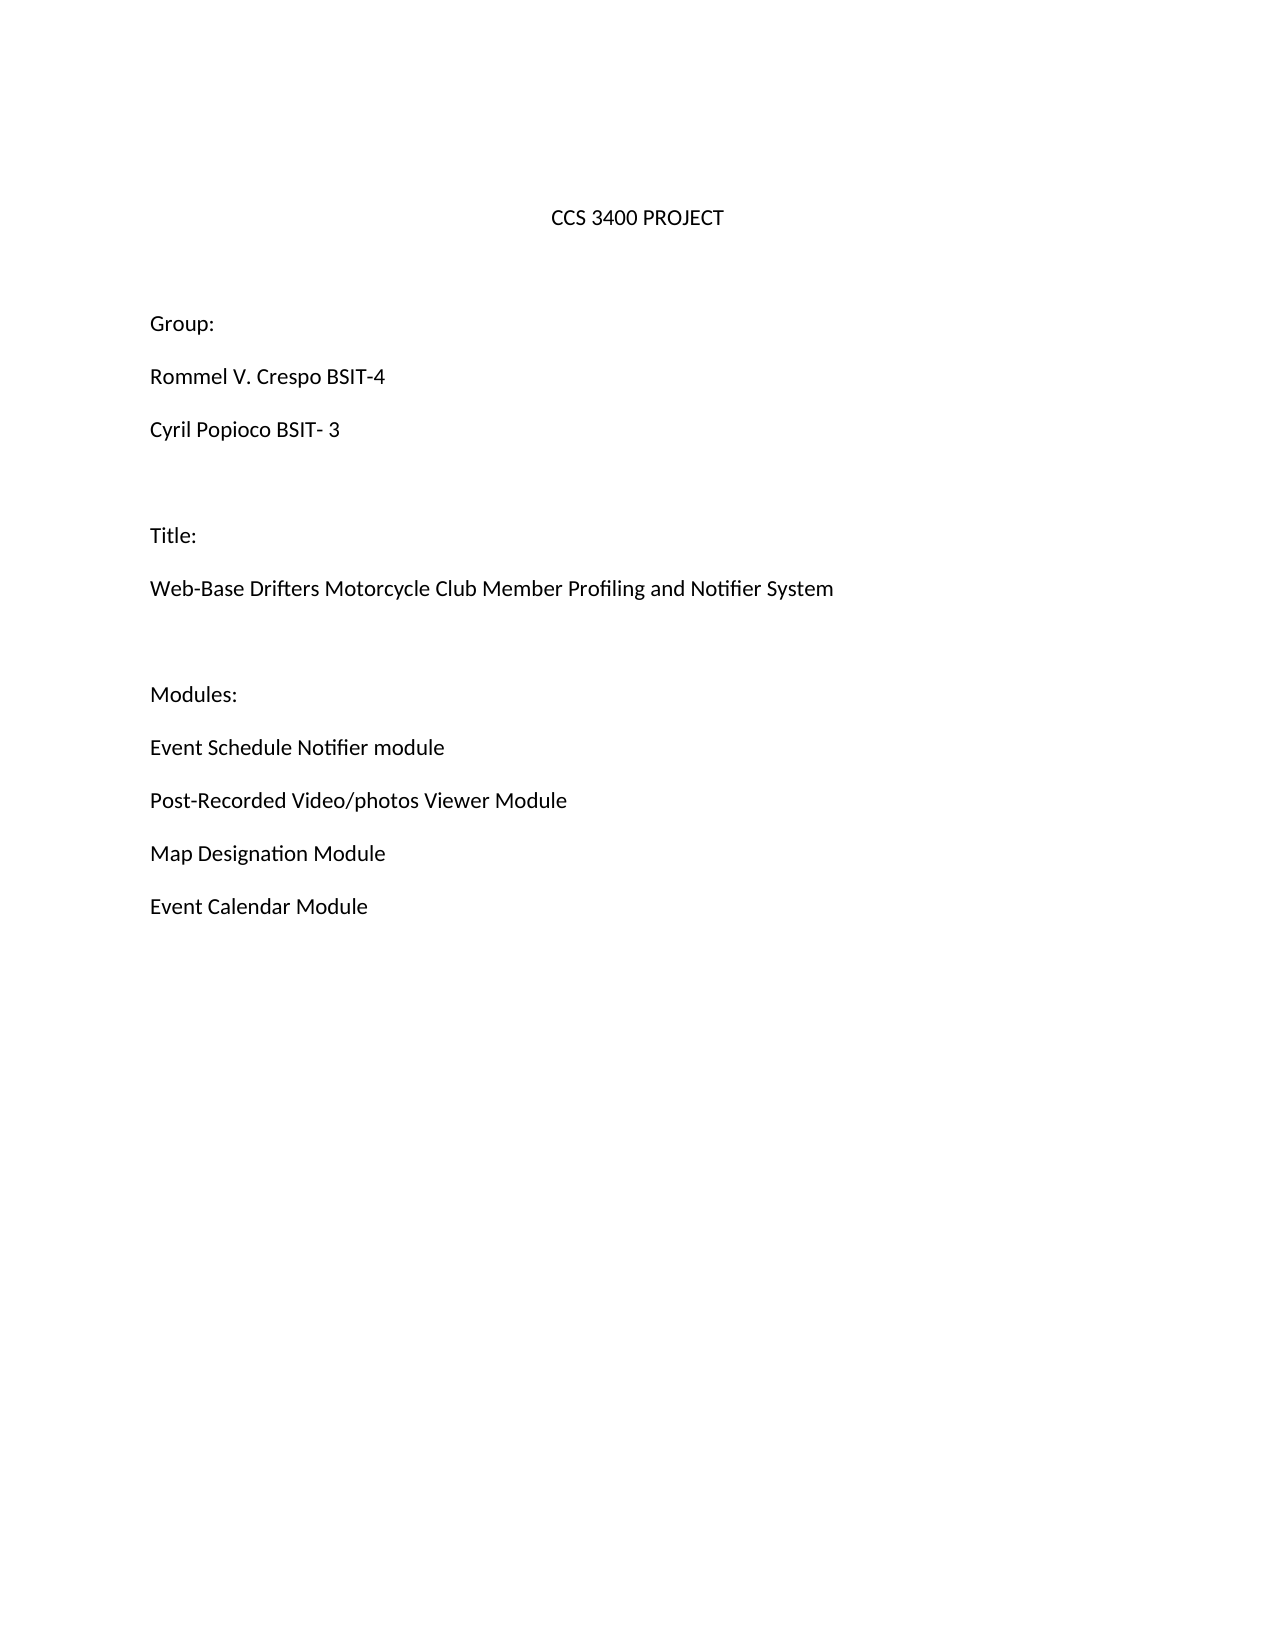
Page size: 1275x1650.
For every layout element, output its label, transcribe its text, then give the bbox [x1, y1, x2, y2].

text Map Designation Module [150, 839, 1125, 867]
text Event Calendar Module [150, 892, 1125, 920]
text CCS 3400 PROJECT [150, 203, 1125, 231]
text Post-Recorded Video/photos Viewer Module [150, 786, 1125, 814]
text Modules: [150, 680, 1125, 708]
text Cyril Popioco BSIT- 3 [150, 415, 1125, 443]
text Title: [150, 521, 1125, 549]
text Web-Base Drifters Motorcycle Club Member Profiling and Notifier System [150, 574, 1125, 602]
text Event Schedule Notifier module [150, 733, 1125, 761]
text Rommel V. Crespo BSIT-4 [150, 362, 1125, 390]
text Group: [150, 309, 1125, 337]
